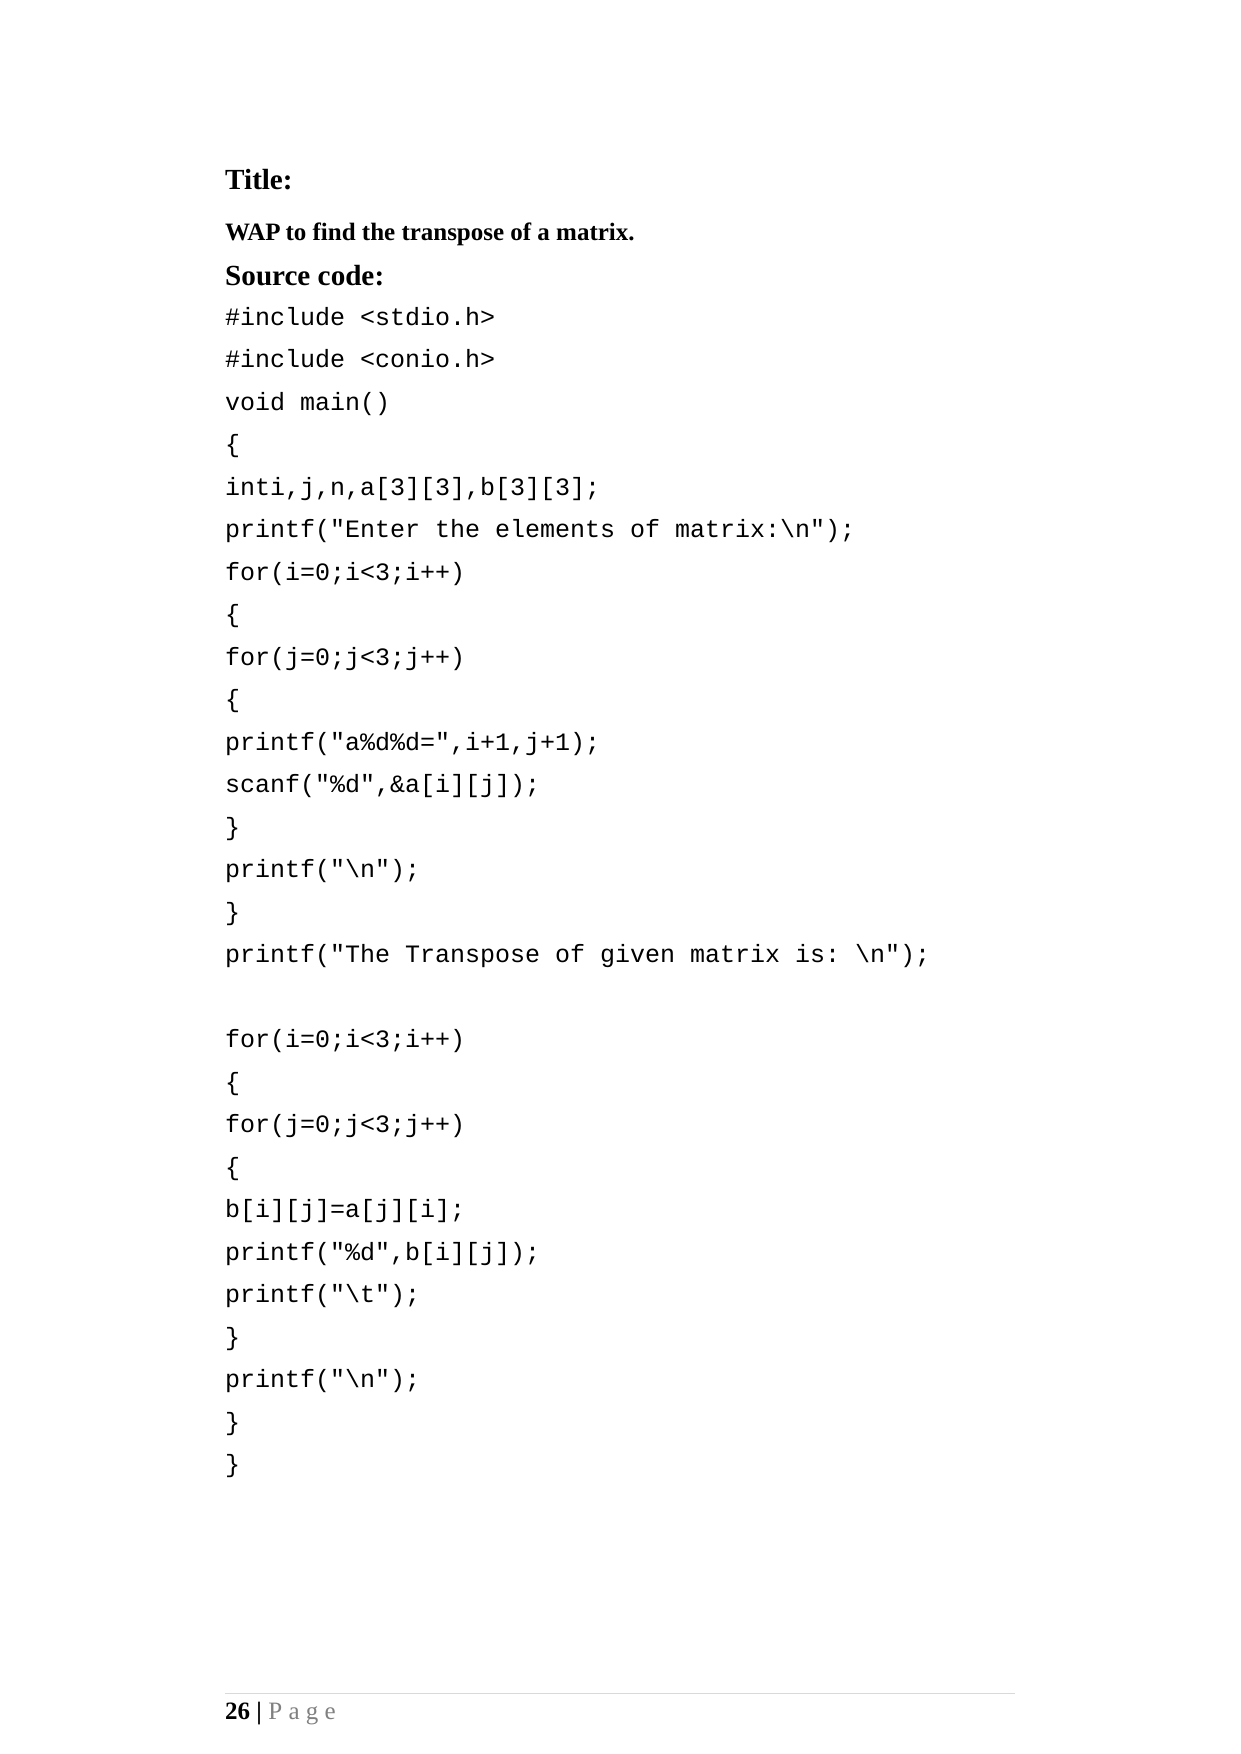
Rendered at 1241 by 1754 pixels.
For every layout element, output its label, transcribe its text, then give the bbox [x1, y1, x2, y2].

text b[i][j]=a[j][i]; [225, 1197, 1015, 1225]
text { [225, 687, 1015, 715]
text } [225, 1324, 1015, 1352]
text } [225, 899, 1015, 927]
text { [225, 602, 1015, 630]
text { [225, 1069, 1015, 1097]
text { [225, 432, 1015, 460]
text for(i=0;i<3;i++) [225, 1027, 1015, 1055]
text for(j=0;j<3;j++) [225, 1112, 1015, 1140]
subtitle WAP to find the transpose of a matrix. [225, 217, 1015, 246]
text } [225, 1409, 1015, 1437]
text printf("Enter the elements of matrix:\n"); [225, 517, 1015, 545]
text printf("%d",b[i][j]); [225, 1239, 1015, 1267]
text for(j=0;j<3;j++) [225, 644, 1015, 672]
text printf("\n"); [225, 857, 1015, 885]
text printf("The Transpose of given matrix is: \n"); [225, 942, 1015, 970]
text Title: [225, 162, 1015, 196]
text } [225, 814, 1015, 842]
text printf("\n"); [225, 1367, 1015, 1395]
text } [225, 1452, 1015, 1480]
text { [225, 1154, 1015, 1182]
text #include <conio.h> [225, 347, 1015, 375]
text scanf("%d",&a[i][j]); [225, 772, 1015, 800]
text void main() [225, 389, 1015, 417]
text inti,j,n,a[3][3],b[3][3]; [225, 474, 1015, 502]
text #include <stdio.h> [225, 304, 1015, 332]
text for(i=0;i<3;i++) [225, 559, 1015, 587]
text printf("\t"); [225, 1282, 1015, 1310]
text Source code: [225, 258, 1015, 292]
text printf("a%d%d=",i+1,j+1); [225, 729, 1015, 757]
